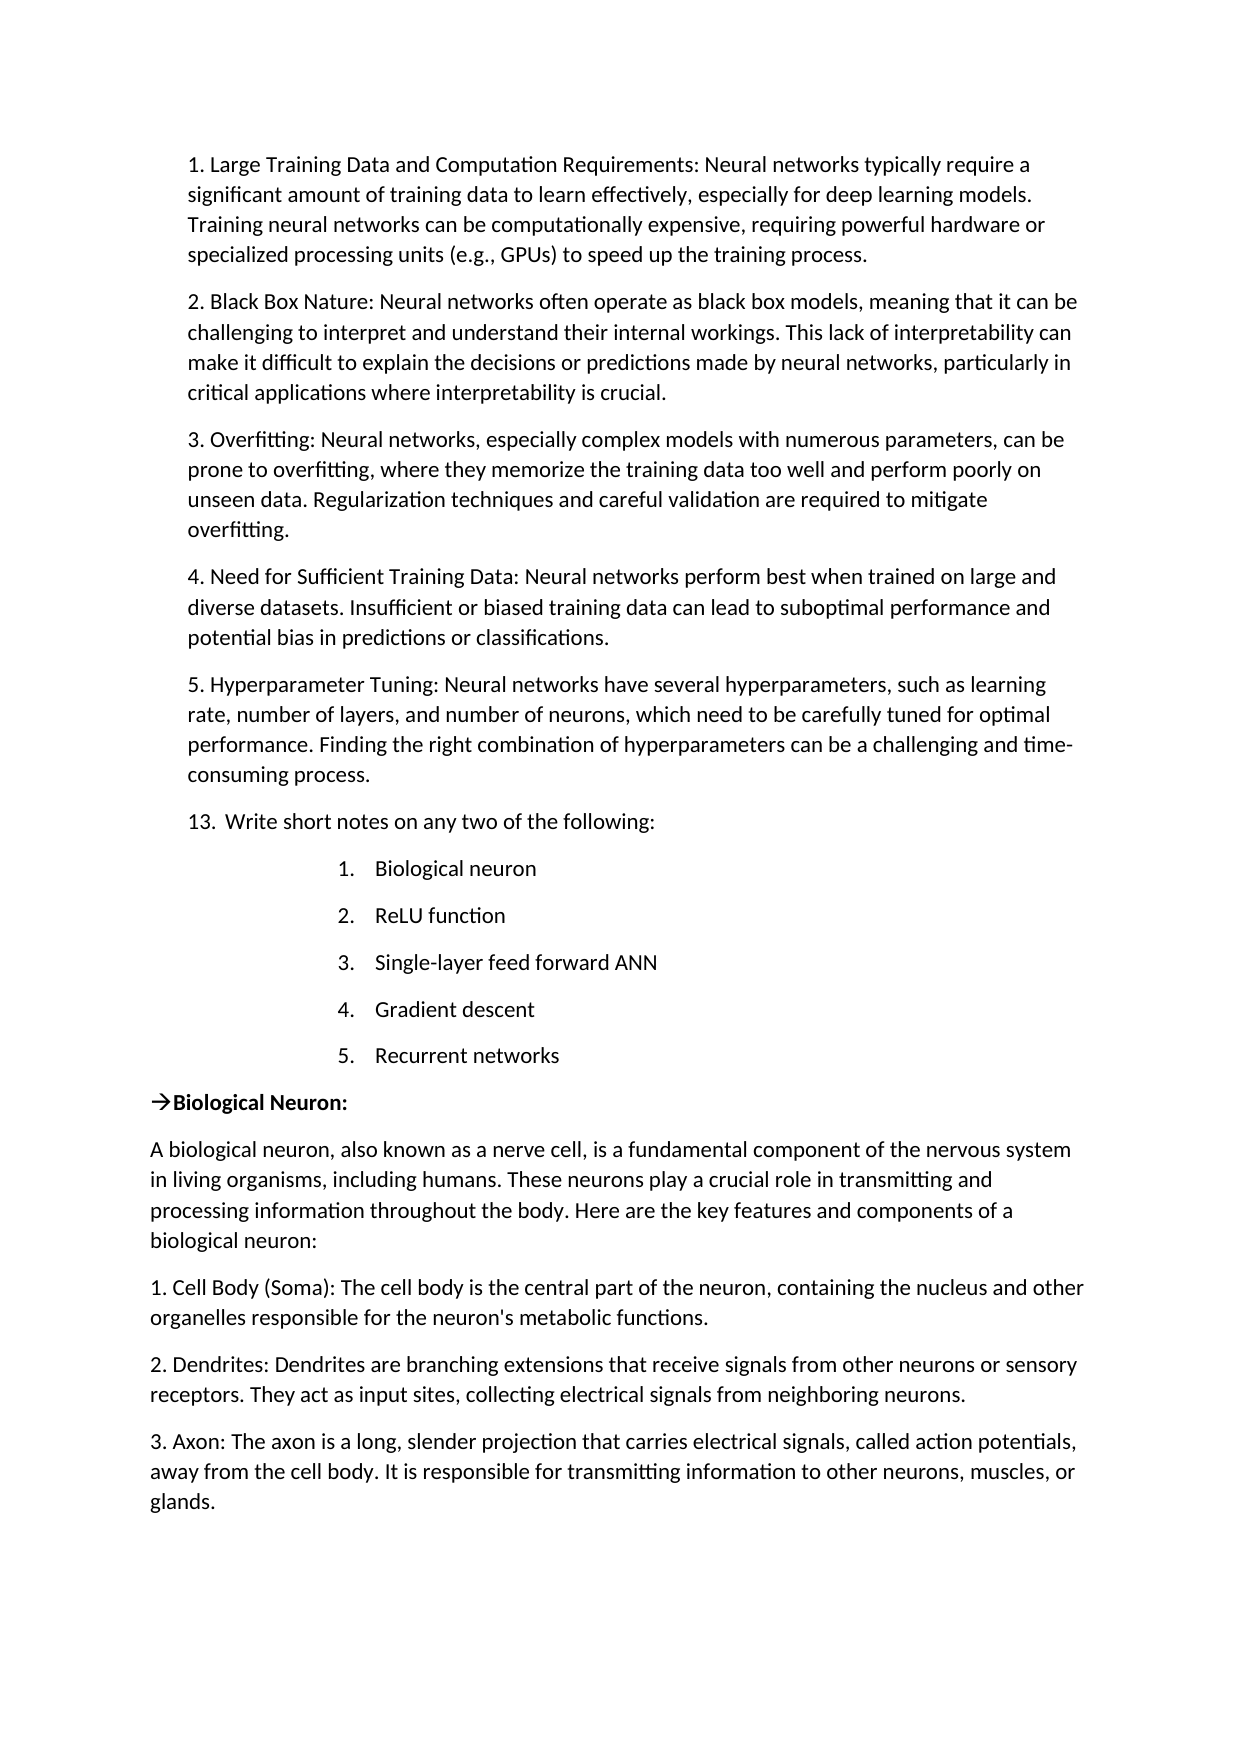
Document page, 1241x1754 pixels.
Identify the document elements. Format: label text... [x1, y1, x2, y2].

text 4. Need for Sufficient Training Data: Neural networks perform best when trained on large and diverse datasets. Insufficient or biased training data can lead to suboptimal performance and potential bias in predictions or classifications. [187, 562, 1090, 651]
text 1. Cell Body (Soma): The cell body is the central part of the neuron, containing the nucleus and other organelles responsible for the neuron's metabolic functions. [150, 1273, 1090, 1331]
text 2. Black Box Nature: Neural networks often operate as black box models, meaning that it can be challenging to interpret and understand their internal workings. This lack of interpretability can make it difficult to explain the decisions or predictions made by neural networks, particularly in critical applications where interpretability is crucial. [187, 287, 1090, 406]
text A biological neuron, also known as a nerve cell, is a fundamental component of the nervous system in living organisms, including humans. These neurons play a crucial role in transmitting and processing information throughout the body. Here are the key features and components of a biological neuron: [150, 1135, 1090, 1254]
list Biological neuron [337, 854, 1090, 882]
text 2. Dendrites: Dendrites are branching extensions that receive signals from other neurons or sensory receptors. They act as input sites, collecting electrical signals from neighboring neurons. [150, 1350, 1090, 1408]
list Single-layer feed forward ANN [337, 948, 1090, 976]
text 3. Axon: The axon is a long, slender projection that carries electrical signals, called action potentials, away from the cell body. It is responsible for transmitting information to other neurons, muscles, or glands. [150, 1427, 1090, 1516]
list Gradient descent [337, 995, 1090, 1023]
text 1. Large Training Data and Computation Requirements: Neural networks typically require a significant amount of training data to learn effectively, especially for deep learning models. Training neural networks can be computationally expensive, requiring powerful hardware or specialized processing units (e.g., GPUs) to speed up the training process. [187, 150, 1090, 269]
list Recurrent networks [337, 1042, 1090, 1070]
list Write short notes on any two of the following: [187, 807, 1090, 835]
text 5. Hyperparameter Tuning: Neural networks have several hyperparameters, such as learning rate, number of layers, and number of neurons, which need to be carefully tuned for optimal performance. Finding the right combination of hyperparameters can be a challenging and time-consuming process. [187, 670, 1090, 788]
text 3. Overfitting: Neural networks, especially complex models with numerous parameters, can be prone to overfitting, where they memorize the training data too well and perform poorly on unseen data. Regularization techniques and careful validation are required to mitigate overfitting. [187, 425, 1090, 544]
list ReLU function [337, 901, 1090, 929]
text Biological Neuron: [150, 1088, 1090, 1117]
